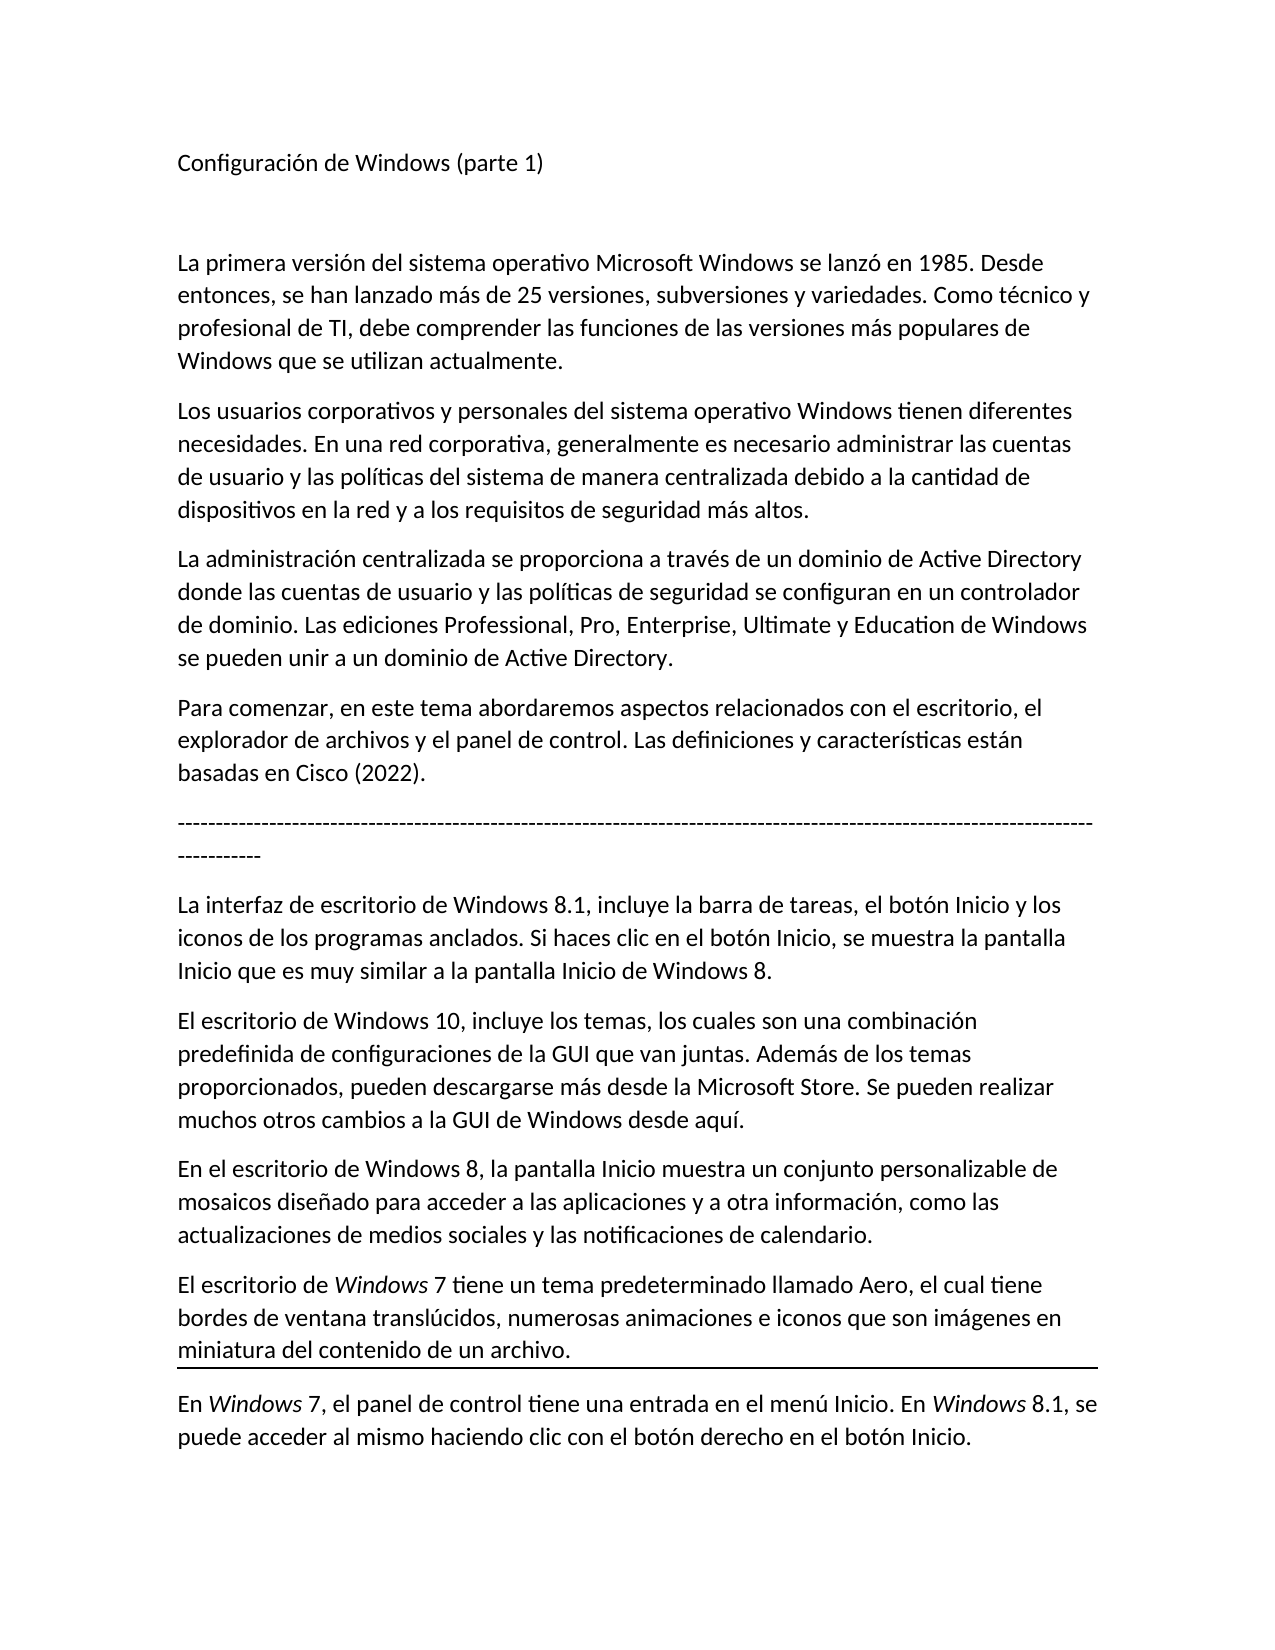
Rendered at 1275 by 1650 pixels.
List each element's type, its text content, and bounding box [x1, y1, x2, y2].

text En Windows 7, el panel de control tiene una entrada en el menú Inicio. En Windows 8.1, se puede acceder al mismo haciendo clic con el botón derecho en el botón Inicio. [177, 1388, 1098, 1451]
text ----------------------------------------------------------------------------------------------------------------------------------- [177, 807, 1098, 871]
text La administración centralizada se proporciona a través de un dominio de Active Directory donde las cuentas de usuario y las políticas de seguridad se configuran en un controlador de dominio. Las ediciones Professional, Pro, Enterprise, Ultimate y Education de Windows se pueden unir a un dominio de Active Directory. [177, 543, 1098, 673]
text Configuración de Windows (parte 1) [177, 148, 1098, 178]
text La primera versión del sistema operativo Microsoft Windows se lanzó en 1985. Desde entonces, se han lanzado más de 25 versiones, subversiones y variedades. Como técnico y profesional de TI, debe comprender las funciones de las versiones más populares de Windows que se utilizan actualmente. [177, 247, 1098, 376]
text Los usuarios corporativos y personales del sistema operativo Windows tienen diferentes necesidades. En una red corporativa, generalmente es necesario administrar las cuentas de usuario y las políticas del sistema de manera centralizada debido a la cantidad de dispositivos en la red y a los requisitos de seguridad más altos. [177, 395, 1098, 524]
text Para comenzar, en este tema abordaremos aspectos relacionados con el escritorio, el explorador de archivos y el panel de control. Las definiciones y características están basadas en Cisco (2022). [177, 692, 1098, 788]
text La interfaz de escritorio de Windows 8.1, incluye la barra de tareas, el botón Inicio y los iconos de los programas anclados. Si haces clic en el botón Inicio, se muestra la pantalla Inicio que es muy similar a la pantalla Inicio de Windows 8. [177, 890, 1098, 986]
text El escritorio de Windows 7 tiene un tema predeterminado llamado Aero, el cual tiene bordes de ventana translúcidos, numerosas animaciones e iconos que son imágenes en miniatura del contenido de un archivo. [177, 1269, 1098, 1367]
text En el escritorio de Windows 8, la pantalla Inicio muestra un conjunto personalizable de mosaicos diseñado para acceder a las aplicaciones y a otra información, como las actualizaciones de medios sociales y las notificaciones de calendario. [177, 1153, 1098, 1250]
text El escritorio de Windows 10, incluye los temas, los cuales son una combinación predefinida de configuraciones de la GUI que van juntas. Además de los temas proporcionados, pueden descargarse más desde la Microsoft Store. Se pueden realizar muchos otros cambios a la GUI de Windows desde aquí. [177, 1005, 1098, 1134]
